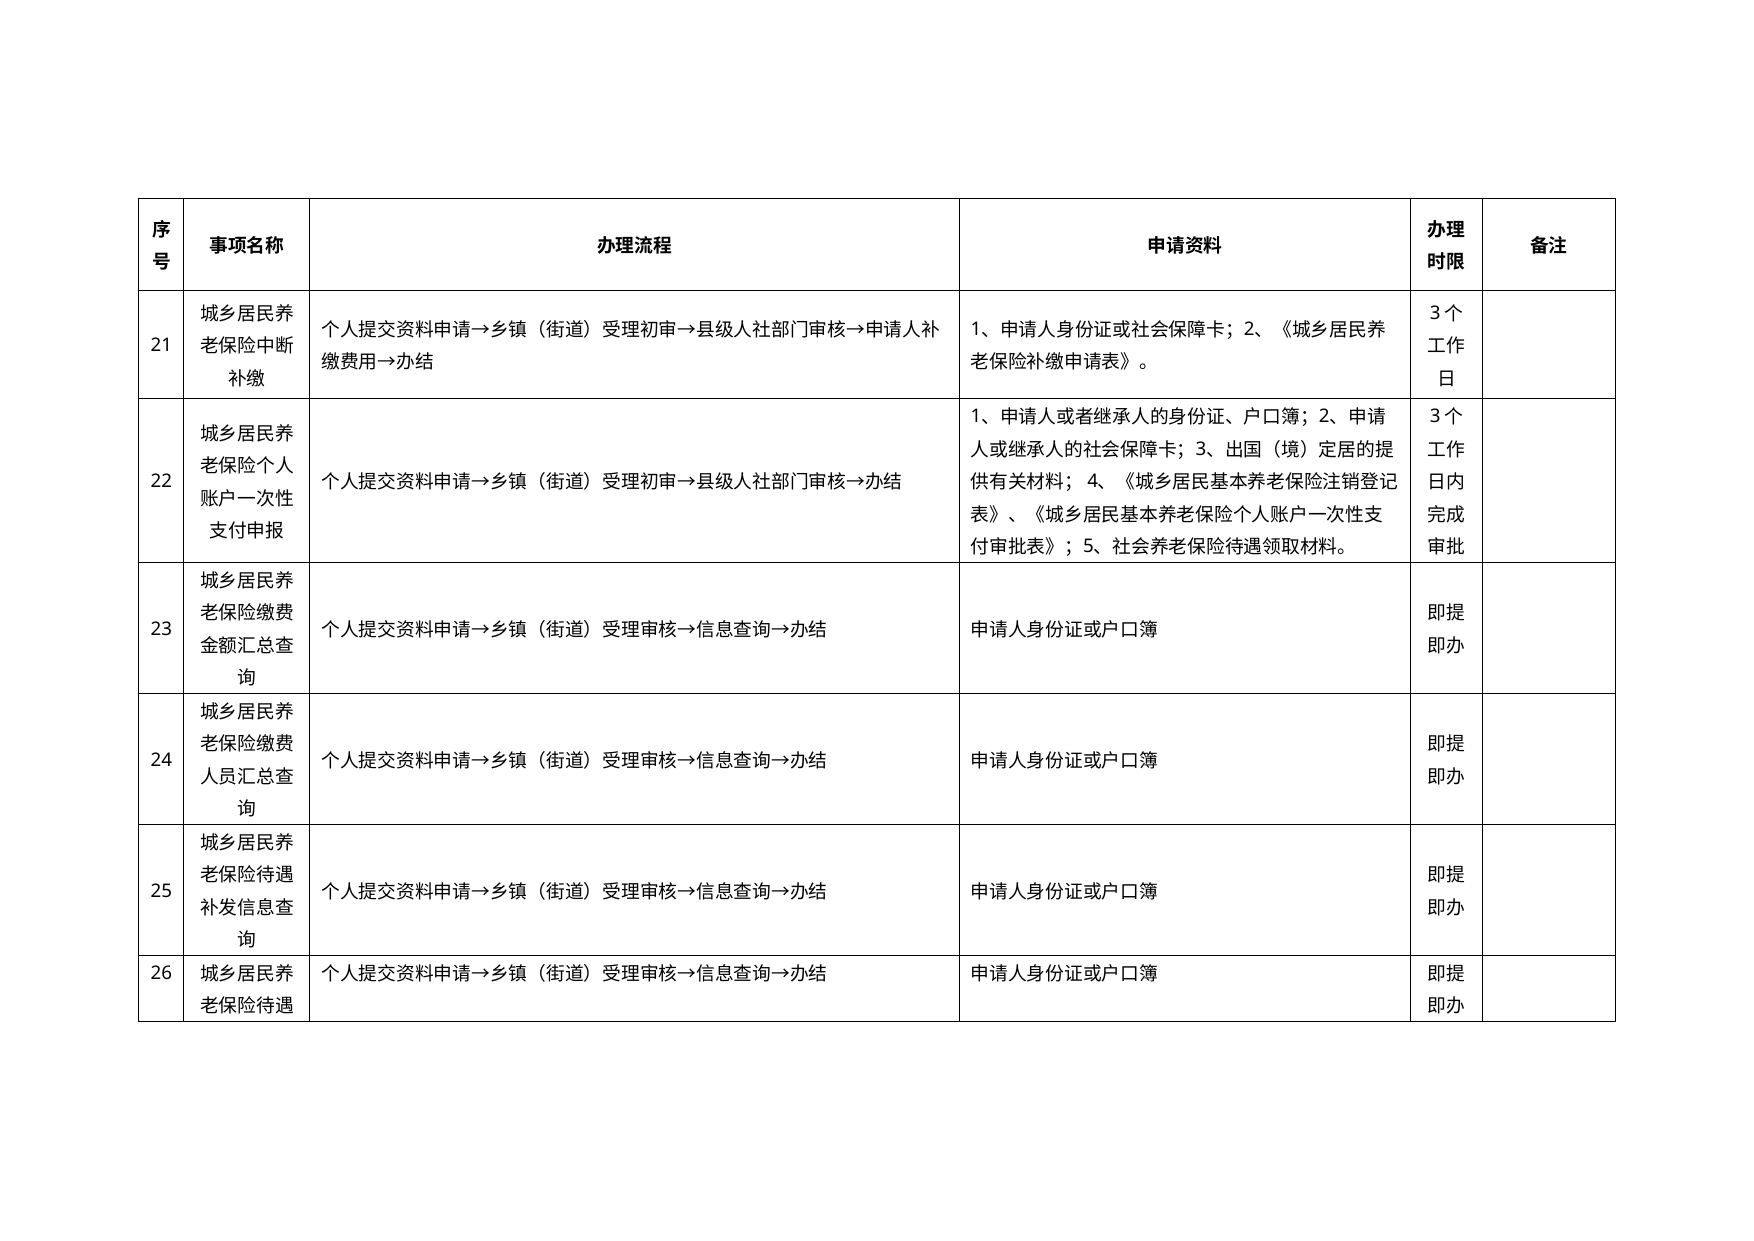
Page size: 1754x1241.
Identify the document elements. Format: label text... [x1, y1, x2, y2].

table_cell 城乡居民养老保险个人账户一次性支付申报 [184, 399, 309, 562]
table_header 办理流程 [310, 199, 959, 289]
table_cell 个人提交资料申请→乡镇（街道）受理初审→县级人社部门审核→申请人补缴费用→办结 [310, 291, 959, 398]
table_cell 个人提交资料申请→乡镇（街道）受理审核→信息查询→办结 [310, 694, 959, 824]
table_cell 即提即办 [1411, 825, 1482, 955]
table_cell 城乡居民养老保险中断补缴 [184, 291, 309, 398]
table_cell 即提即办 [1411, 563, 1482, 693]
table_cell 3个工作日内完成审批 [1411, 399, 1482, 562]
table_cell 申请人或者继承人的身份证、户口簿；2、申请人或继承人的社会保障卡；3、出国（境）定居的提供有关材料； 4、《城乡居民基本养老保险注销登记表》、《城乡居民基本养老保险个人账户一次性支付审批表》；5、社会养老保险待遇领取材料。 [960, 399, 1410, 562]
table_cell 21 [139, 291, 183, 398]
table_cell [1483, 563, 1615, 693]
table_cell [1483, 956, 1615, 1021]
table_cell [1483, 694, 1615, 824]
table_cell 即提即办 [1411, 956, 1482, 1021]
table_header 序号 [139, 199, 183, 289]
table_header 申请资料 [960, 199, 1410, 289]
table_cell 城乡居民养老保险待遇发放人员查询 [184, 956, 309, 1021]
table_cell 个人提交资料申请→乡镇（街道）受理审核→信息查询→办结 [310, 563, 959, 693]
table_cell 22 [139, 399, 183, 562]
table_cell 25 [139, 825, 183, 955]
table_cell 城乡居民养老保险缴费金额汇总查询 [184, 563, 309, 693]
table_cell 3个工作日 [1411, 291, 1482, 398]
table_cell [1483, 399, 1615, 562]
table_cell [1483, 291, 1615, 398]
table_cell 23 [139, 563, 183, 693]
table_cell 申请人身份证或户口簿 [960, 694, 1410, 824]
table_cell 申请人身份证或户口簿 [960, 956, 1410, 1021]
table_cell 个人提交资料申请→乡镇（街道）受理审核→信息查询→办结 [310, 956, 959, 1021]
table_cell 城乡居民养老保险待遇补发信息查询 [184, 825, 309, 955]
table_header 办理时限 [1411, 199, 1482, 289]
table_cell [1483, 825, 1615, 955]
table_cell 即提即办 [1411, 694, 1482, 824]
table_cell 个人提交资料申请→乡镇（街道）受理初审→县级人社部门审核→办结 [310, 399, 959, 562]
table_header 备注 [1483, 199, 1615, 289]
table_cell 申请人身份证或户口簿 [960, 825, 1410, 955]
table_header 事项名称 [184, 199, 309, 289]
table_cell 申请人身份证或户口簿 [960, 563, 1410, 693]
table_cell 1、申请人身份证或社会保障卡；2、《城乡居民养老保险补缴申请表》。 [960, 291, 1410, 398]
table_cell 24 [139, 694, 183, 824]
table_cell 26 [139, 956, 183, 1021]
table_cell 个人提交资料申请→乡镇（街道）受理审核→信息查询→办结 [310, 825, 959, 955]
table_cell 城乡居民养老保险缴费人员汇总查询 [184, 694, 309, 824]
